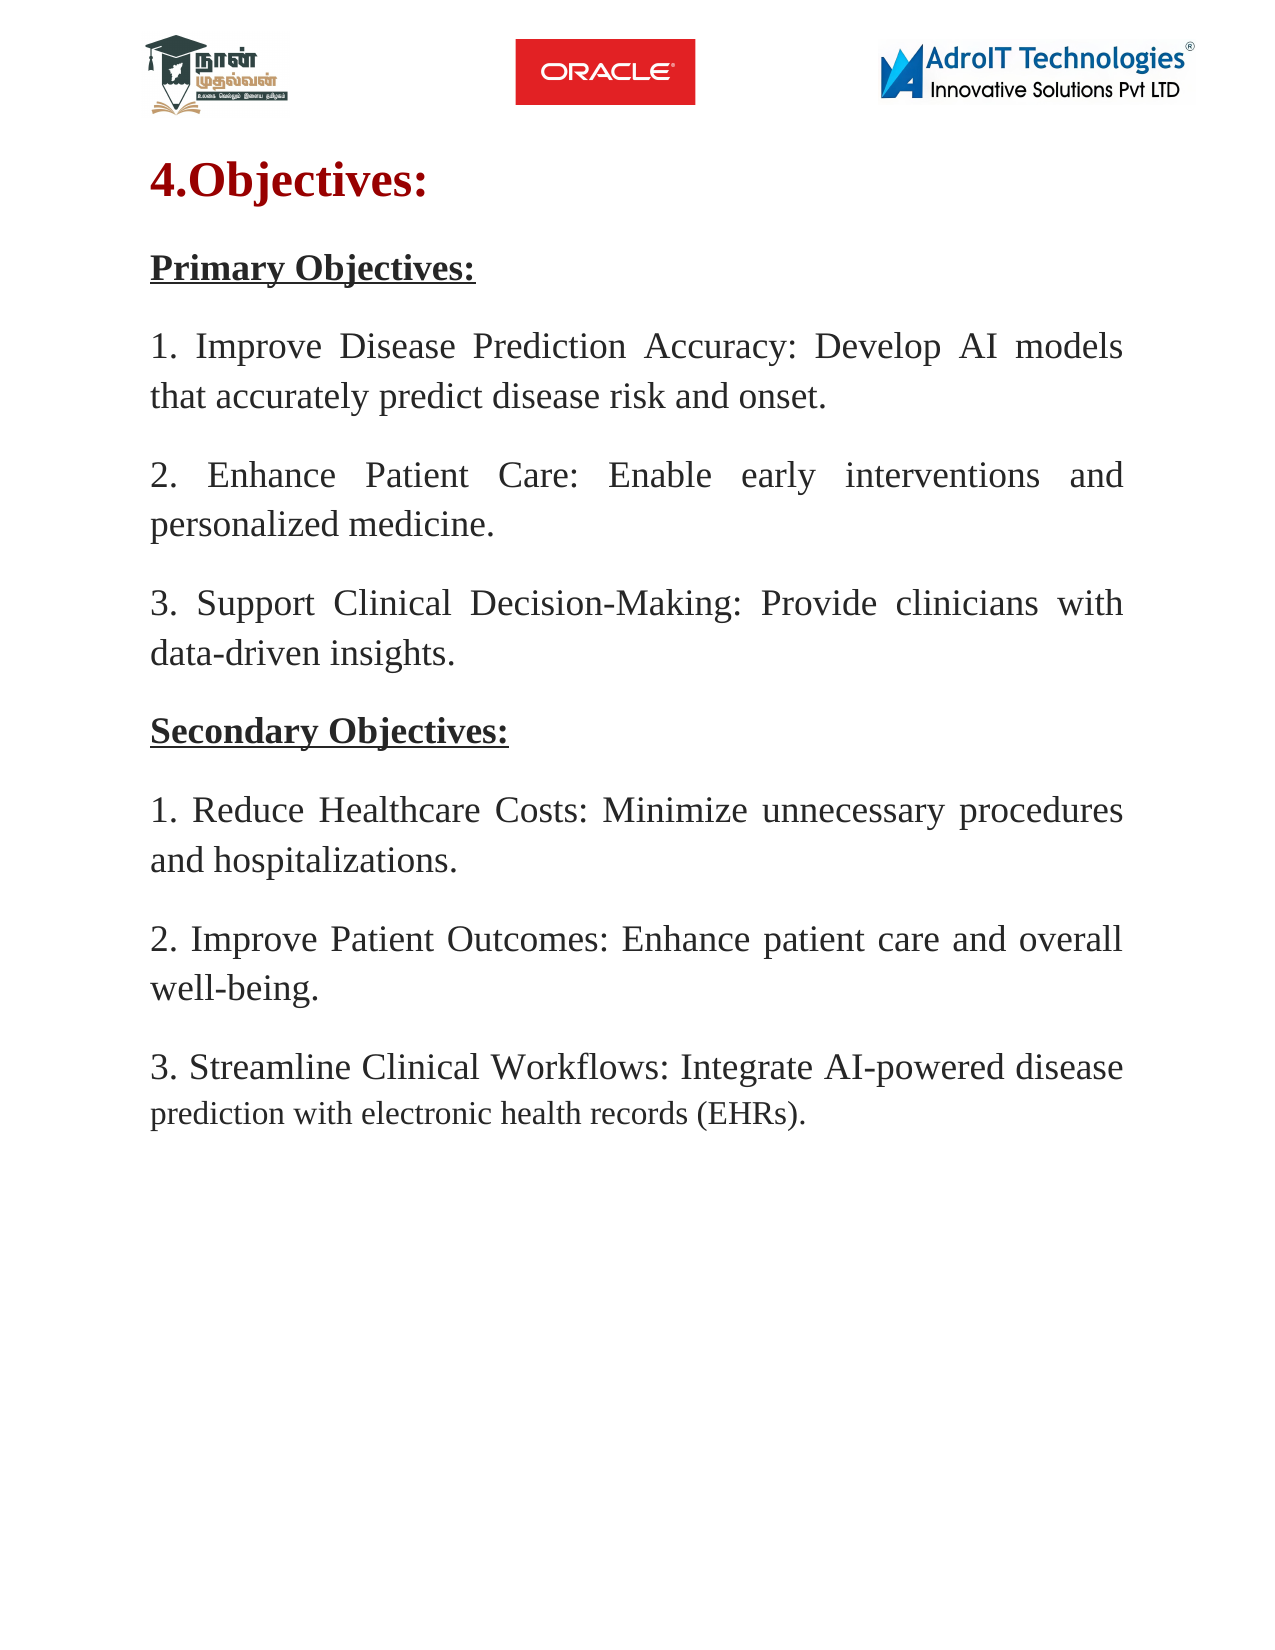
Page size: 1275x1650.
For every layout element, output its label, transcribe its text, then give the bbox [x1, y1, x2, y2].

subtitle Secondary Objectives: [150, 709, 1125, 752]
picture [878, 39, 1197, 105]
subtitle 2. Improve Patient Outcomes: Enhance patient care and overall well-being. [150, 916, 1125, 1009]
picture [515, 39, 696, 105]
subtitle 2. Enhance Patient Care: Enable early interventions and personalized medicine. [150, 452, 1125, 545]
subtitle Primary Objectives: [150, 245, 1125, 288]
picture [140, 31, 290, 118]
subtitle 4.Objectives: [150, 150, 1125, 207]
subtitle 3. Support Clinical Decision-Making: Provide clinicians with data-driven insights. [150, 581, 1125, 673]
subtitle 3. Streamline Clinical Workflows: Integrate AI-powered disease prediction with electronic health records (EHRs). [150, 1044, 1125, 1132]
subtitle 1. Improve Disease Prediction Accuracy: Develop AI models that accurately predict disease risk and onset. [150, 324, 1125, 417]
subtitle 1. Reduce Healthcare Costs: Minimize unnecessary procedures and hospitalizations. [150, 788, 1125, 880]
